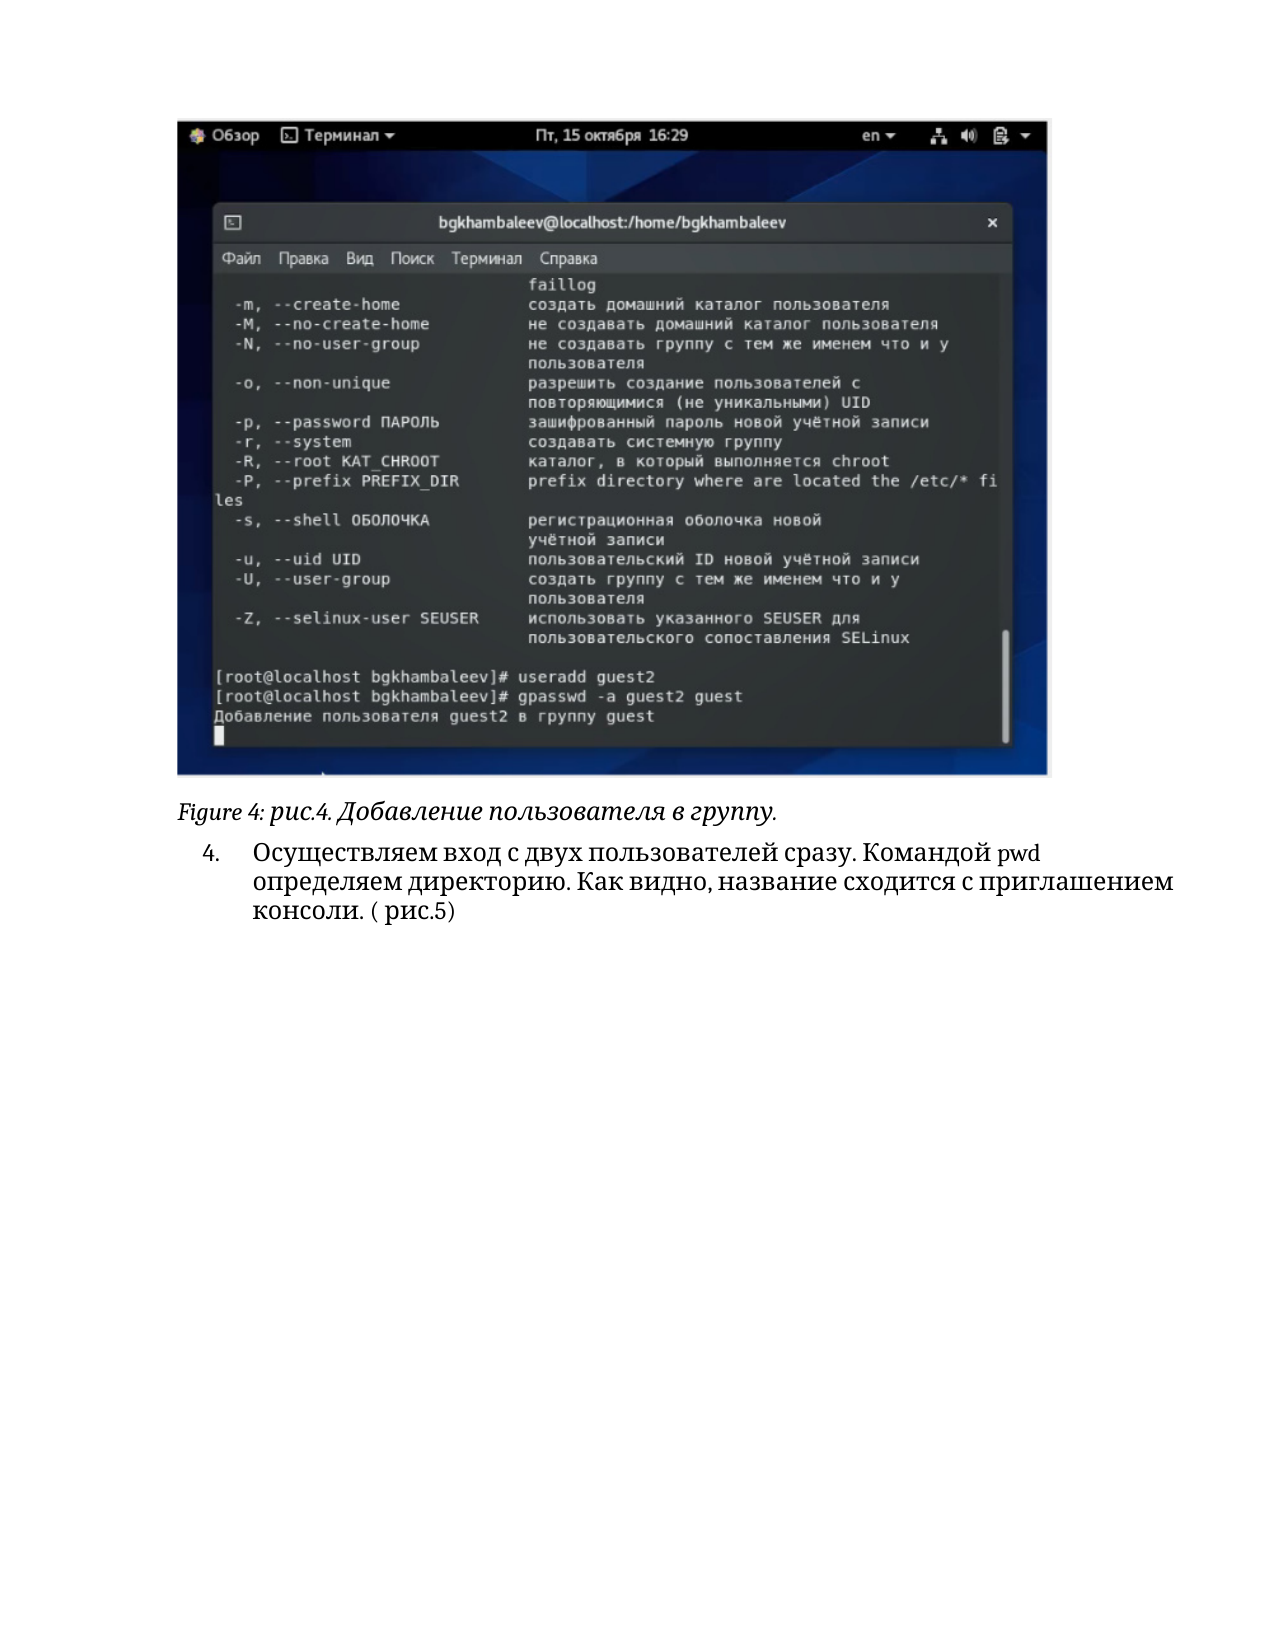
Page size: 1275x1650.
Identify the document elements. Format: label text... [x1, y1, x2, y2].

list Осуществляем вход с двух пользователей сразу. Командой pwd определяем директорию. Как видно, название сходится с приглашением консоли. ( рис.5) [202, 839, 1186, 926]
picture [177, 118, 1053, 778]
text Figure 4: рис.4. Добавление пользователя в группу. [177, 798, 1186, 827]
